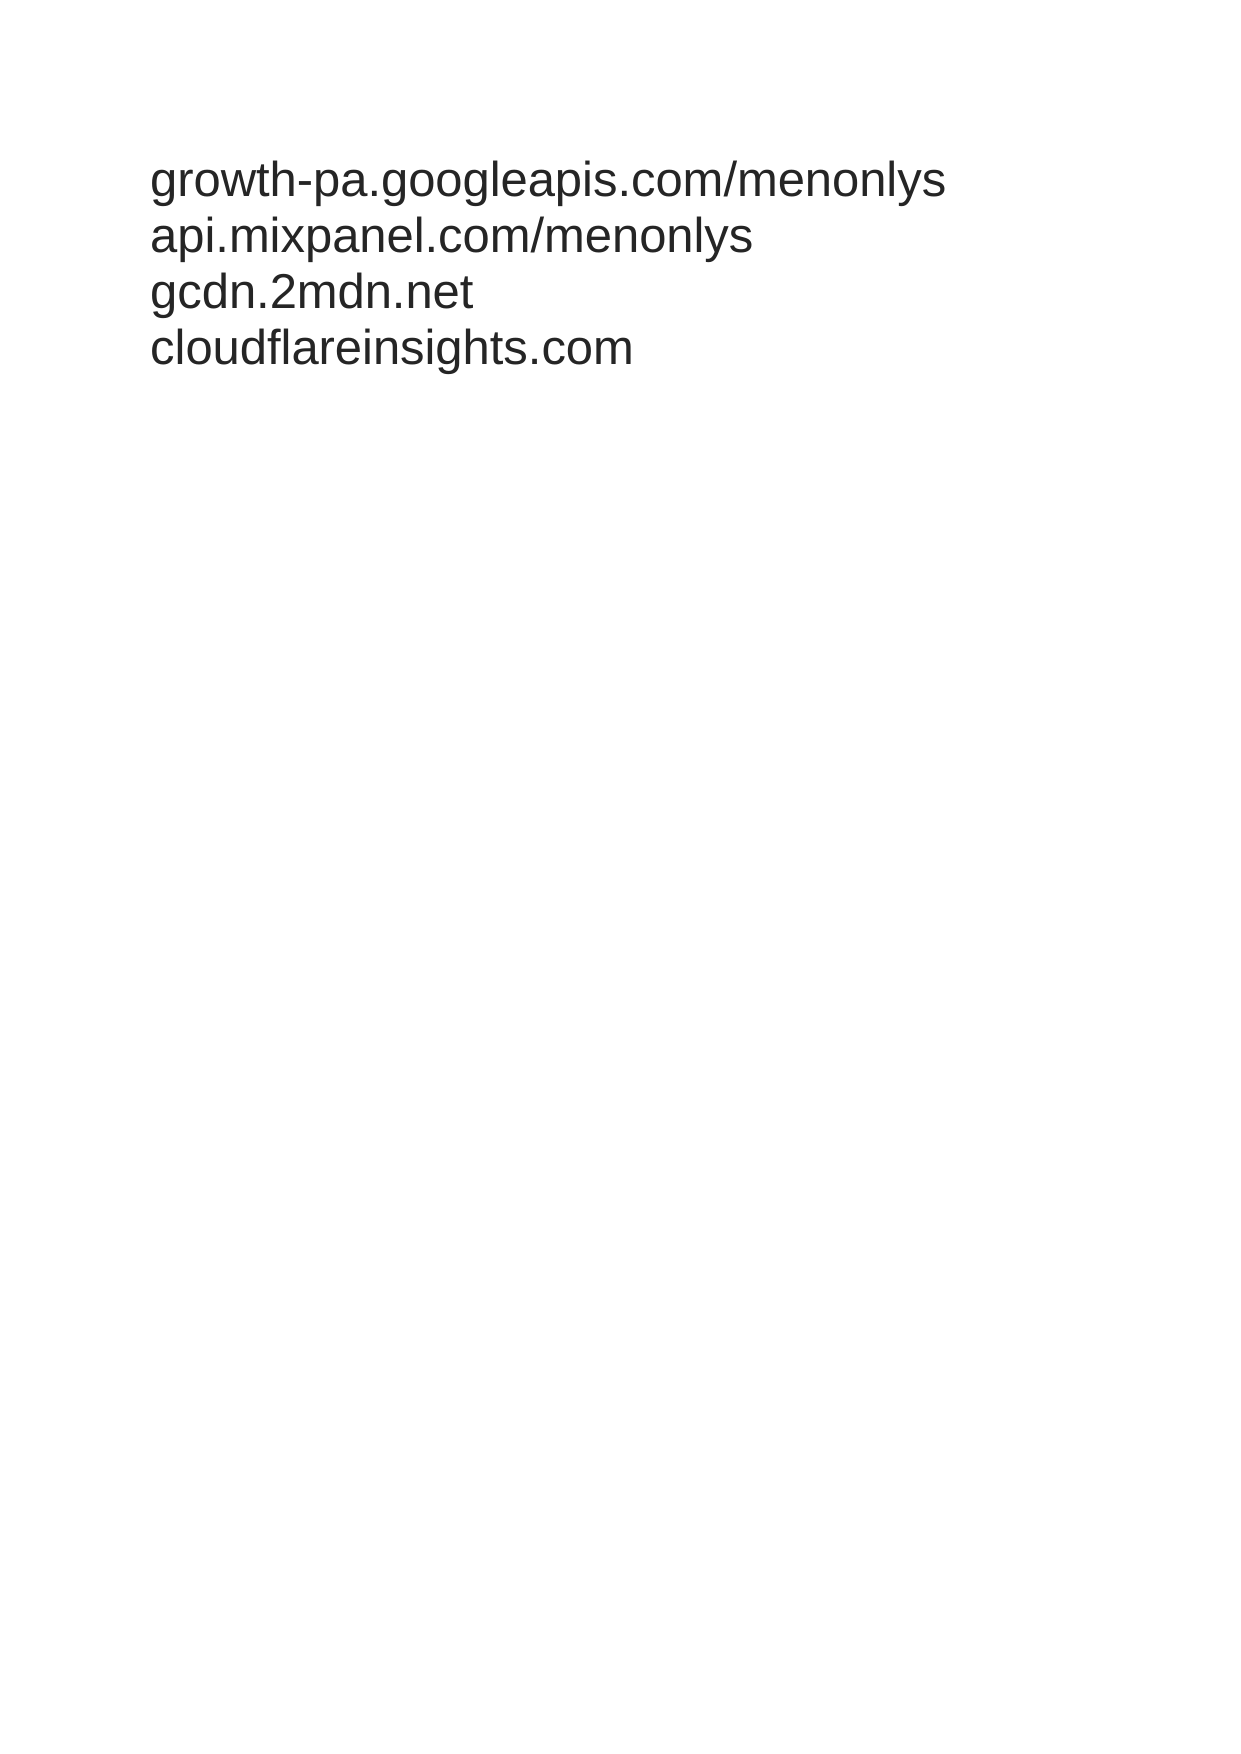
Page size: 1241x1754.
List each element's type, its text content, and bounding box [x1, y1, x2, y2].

text gcdn.2mdn.net [150, 262, 1090, 319]
text api.mixpanel.com/menonlys [150, 206, 1090, 262]
text cloudflareinsights.com [150, 319, 1090, 375]
text growth-pa.googleapis.com/menonlys [150, 150, 1090, 206]
